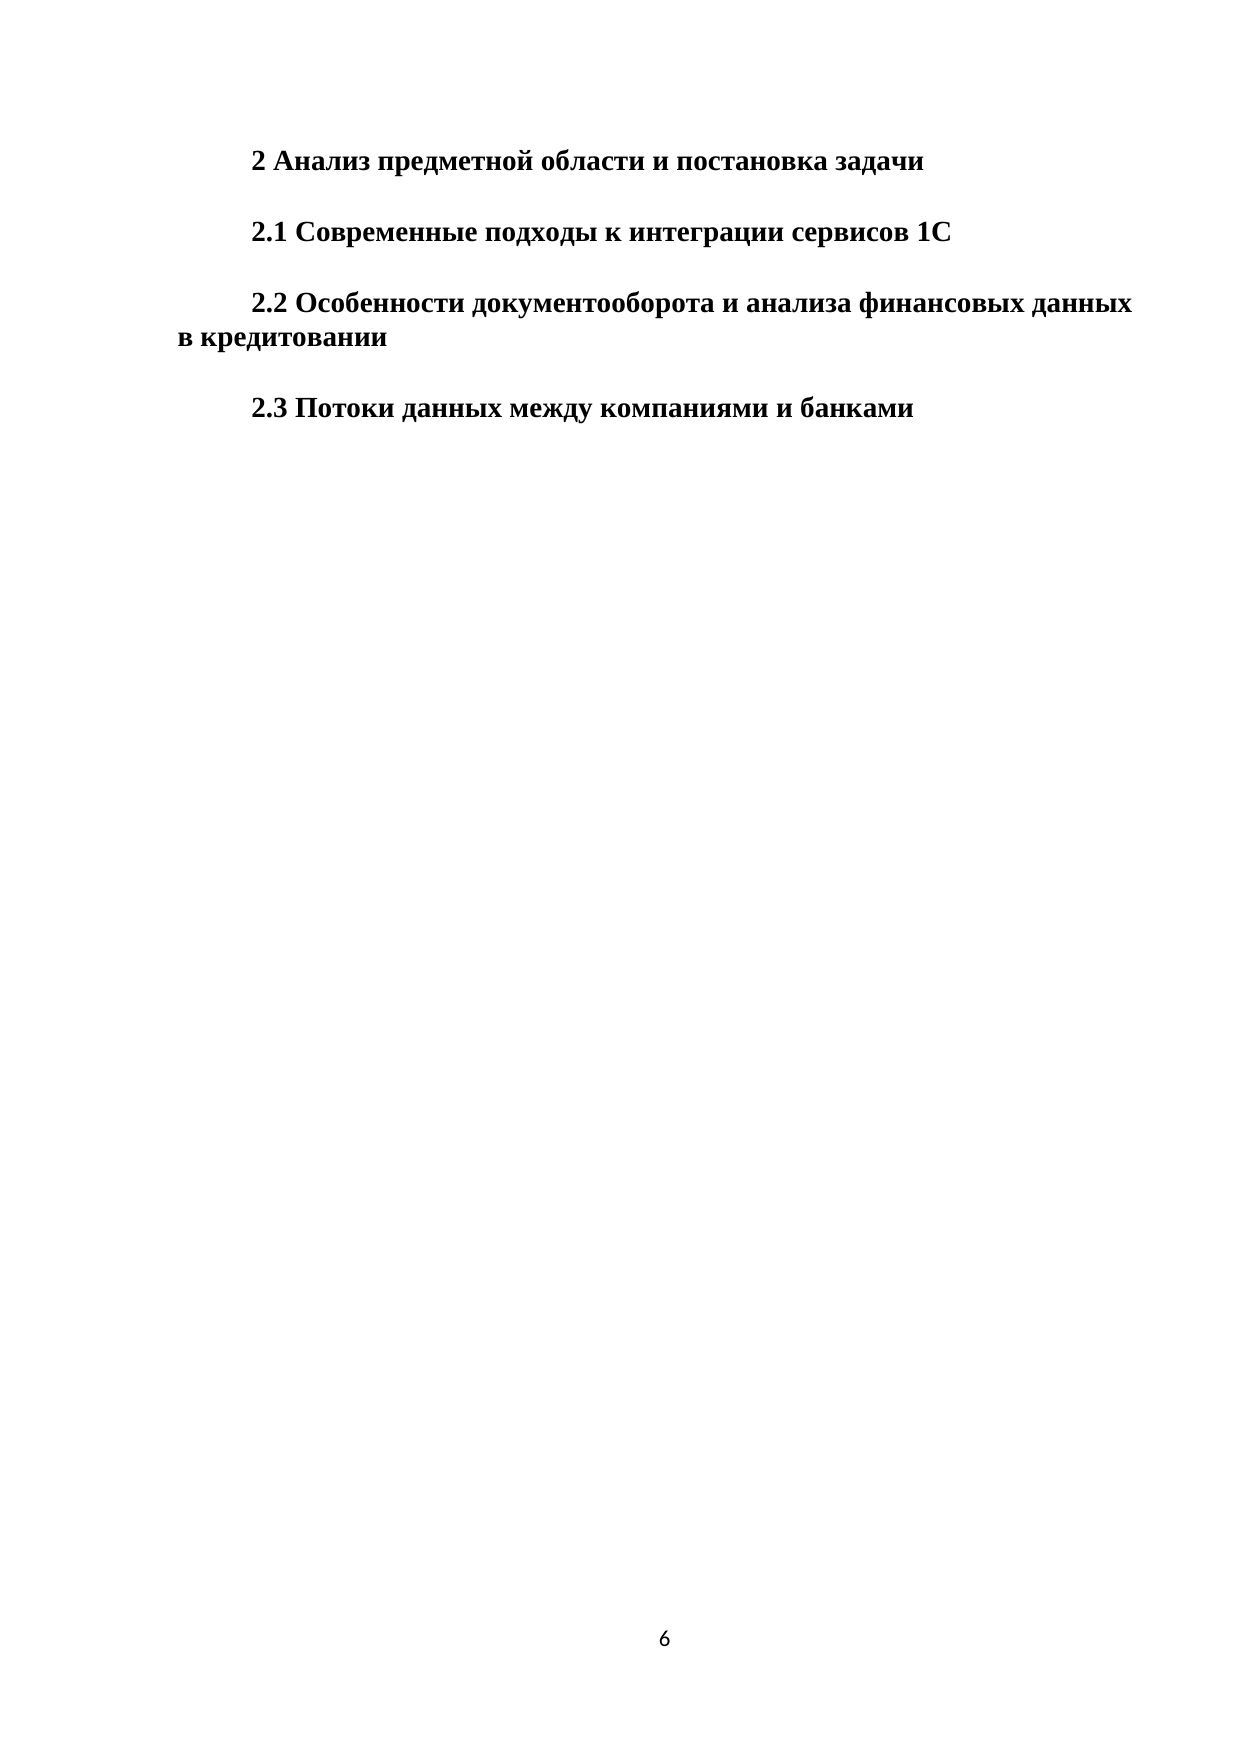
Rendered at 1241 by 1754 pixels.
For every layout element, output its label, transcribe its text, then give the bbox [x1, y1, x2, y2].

text Потоки данных между компаниями и банками [177, 390, 1152, 423]
text Современные подходы к интеграции сервисов 1С [177, 214, 1152, 248]
text Особенности документооборота и анализа финансовых данных в кредитовании [177, 285, 1152, 352]
text Анализ предметной области и постановка задачи [177, 143, 1152, 177]
